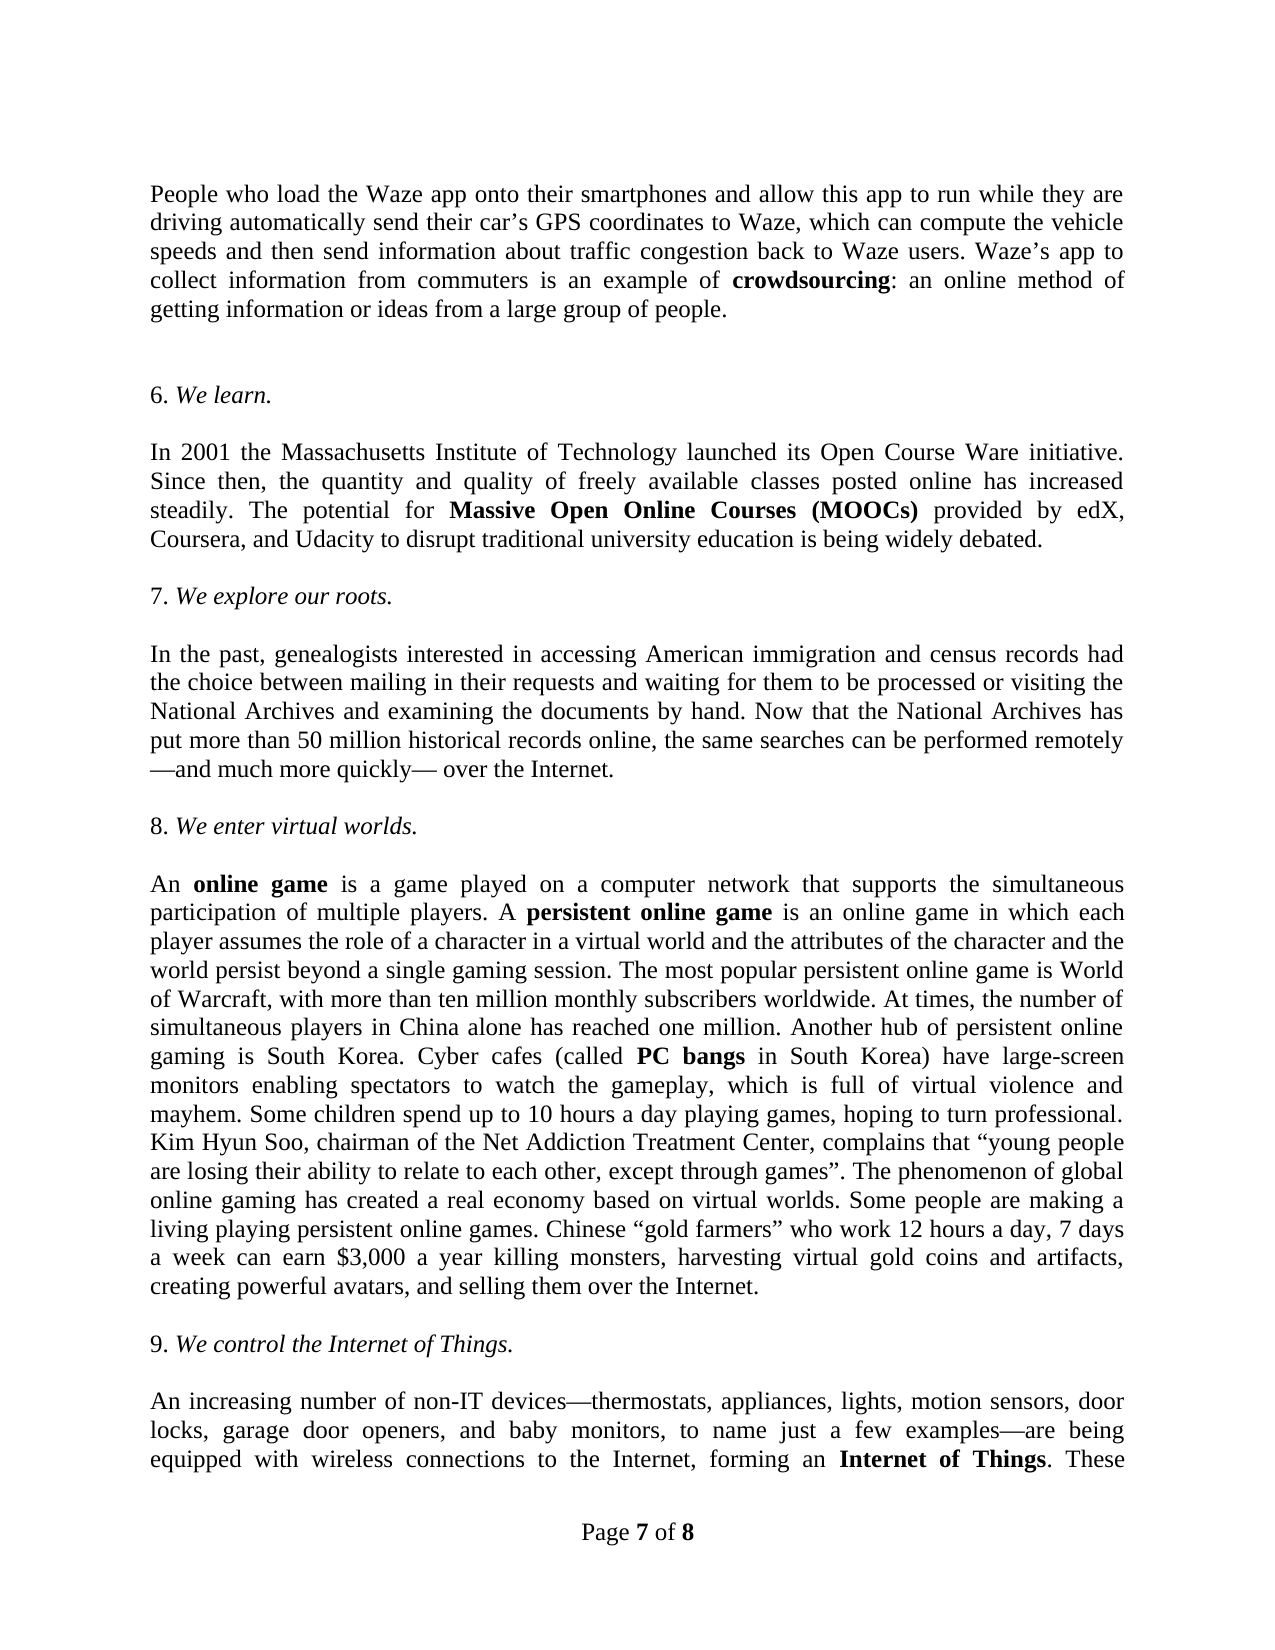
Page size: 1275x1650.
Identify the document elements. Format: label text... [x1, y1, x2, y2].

text An online game is a game played on a computer network that supports the simultaneous participation of multiple players. A persistent online game is an online game in which each player assumes the role of a character in a virtual world and the attributes of the character and the world persist beyond a single gaming session. The most popular persistent online game is World of Warcraft, with more than ten million monthly subscribers worldwide. At times, the number of simultaneous players in China alone has reached one million. Another hub of persistent online gaming is South Korea. Cyber cafes (called PC bangs in South Korea) have large-screen monitors enabling spectators to watch the gameplay, which is full of virtual violence and mayhem. Some children spend up to 10 hours a day playing games, hoping to turn professional. Kim Hyun Soo, chairman of the Net Addiction Treatment Center, complains that “young people are losing their ability to relate to each other, except through games”. The phenomenon of global online gaming has created a real economy based on virtual worlds. Some people are making a living playing persistent online games. Chinese “gold farmers” who work 12 hours a day, 7 days a week can earn $3,000 a year killing monsters, harvesting virtual gold coins and artifacts, creating powerful avatars, and selling them over the Internet. [150, 869, 1125, 1300]
text 8. We enter virtual worlds. [150, 811, 1125, 840]
text 6. We learn. [150, 380, 1125, 409]
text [150, 1386, 1125, 1472]
text 7. We explore our roots. [150, 581, 1125, 610]
text 9. We control the Internet of Things. [150, 1329, 1125, 1357]
text In the past, genealogists interested in accessing American immigration and census records had the choice between mailing in their requests and waiting for them to be processed or visiting the National Archives and examining the documents by hand. Now that the National Archives has put more than 50 million historical records online, the same searches can be performed remotely—and much more quickly— over the Internet. [150, 639, 1125, 782]
text In 2001 the Massachusetts Institute of Technology launched its Open Course Ware initiative. Since then, the quantity and quality of freely available classes posted online has increased steadily. The potential for Massive Open Online Courses (MOOCs) provided by edX, Coursera, and Udacity to disrupt traditional university education is being widely debated. [150, 437, 1125, 552]
text People who load the Waze app onto their smartphones and allow this app to run while they are driving automatically send their car’s GPS coordinates to Waze, which can compute the vehicle speeds and then send information about traffic congestion back to Waze users. Waze’s app to collect information from commuters is an example of crowdsourcing: an online method of getting information or ideas from a large group of people. [150, 179, 1125, 322]
